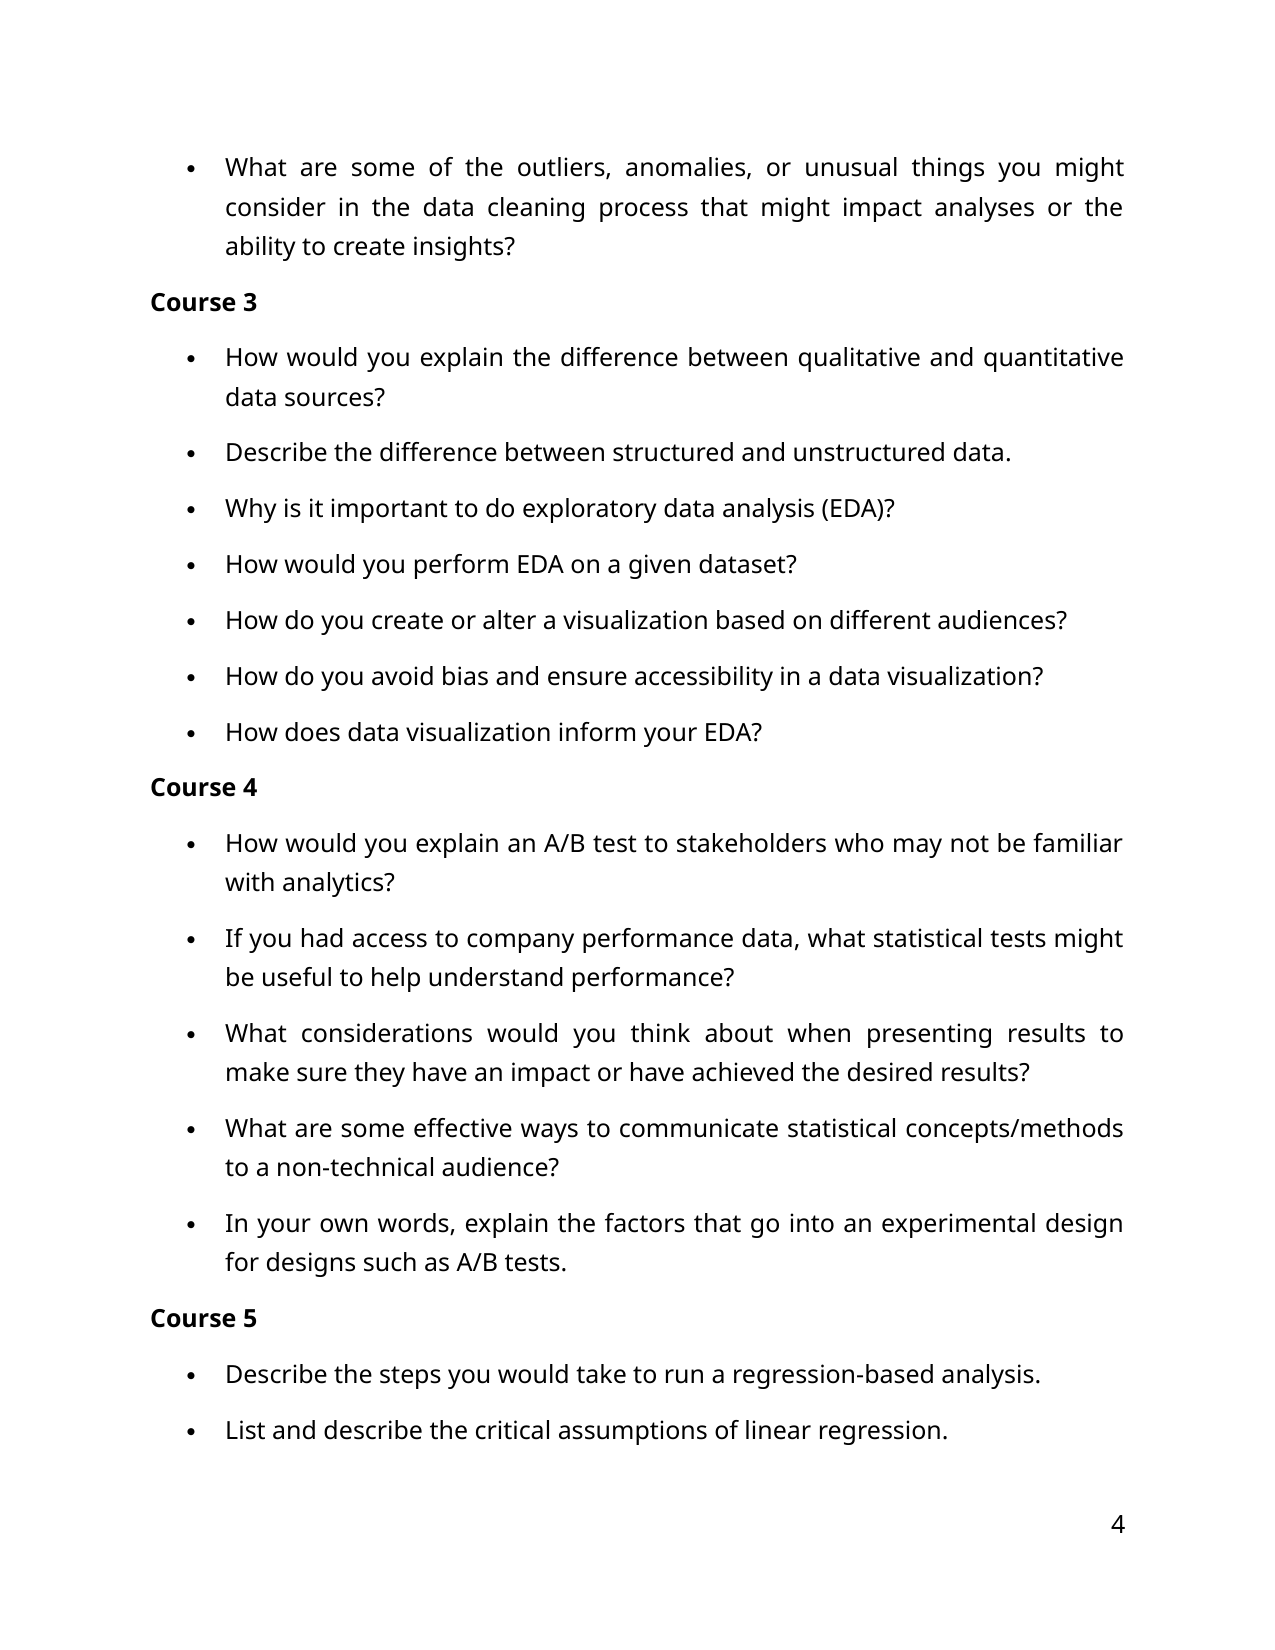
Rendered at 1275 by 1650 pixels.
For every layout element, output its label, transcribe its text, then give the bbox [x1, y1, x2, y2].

list How would you explain the difference between qualitative and quantitative data sources? [187, 340, 1125, 413]
list What are some of the outliers, anomalies, or unusual things you might consider in the data cleaning process that might impact analyses or the ability to create insights? [187, 150, 1125, 262]
list What are some effective ways to communicate statistical concepts/methods to a non-technical audience? [187, 1111, 1125, 1184]
list In your own words, explain the factors that go into an experimental design for designs such as A/B tests. [187, 1206, 1125, 1279]
list How do you create or alter a visualization based on different audiences? [187, 602, 1125, 637]
list Describe the difference between structured and unstructured data. [187, 435, 1125, 469]
list How would you perform EDA on a given dataset? [187, 547, 1125, 581]
list If you had access to company performance data, what statistical tests might be useful to help understand performance? [187, 921, 1125, 994]
list What considerations would you think about when presenting results to make sure they have an impact or have achieved the desired results? [187, 1016, 1125, 1089]
list How would you explain an A/B test to stakeholders who may not be familiar with analytics? [187, 826, 1125, 899]
text Course 3 [150, 284, 1125, 318]
list List and describe the critical assumptions of linear regression. [187, 1412, 1125, 1447]
text Course 4 [150, 770, 1125, 804]
text Course 5 [150, 1301, 1125, 1335]
list Why is it important to do exploratory data analysis (EDA)? [187, 491, 1125, 525]
list Describe the steps you would take to run a regression-based analysis. [187, 1357, 1125, 1391]
list How do you avoid bias and ensure accessibility in a data visualization? [187, 658, 1125, 692]
list How does data visualization inform your EDA? [187, 714, 1125, 748]
